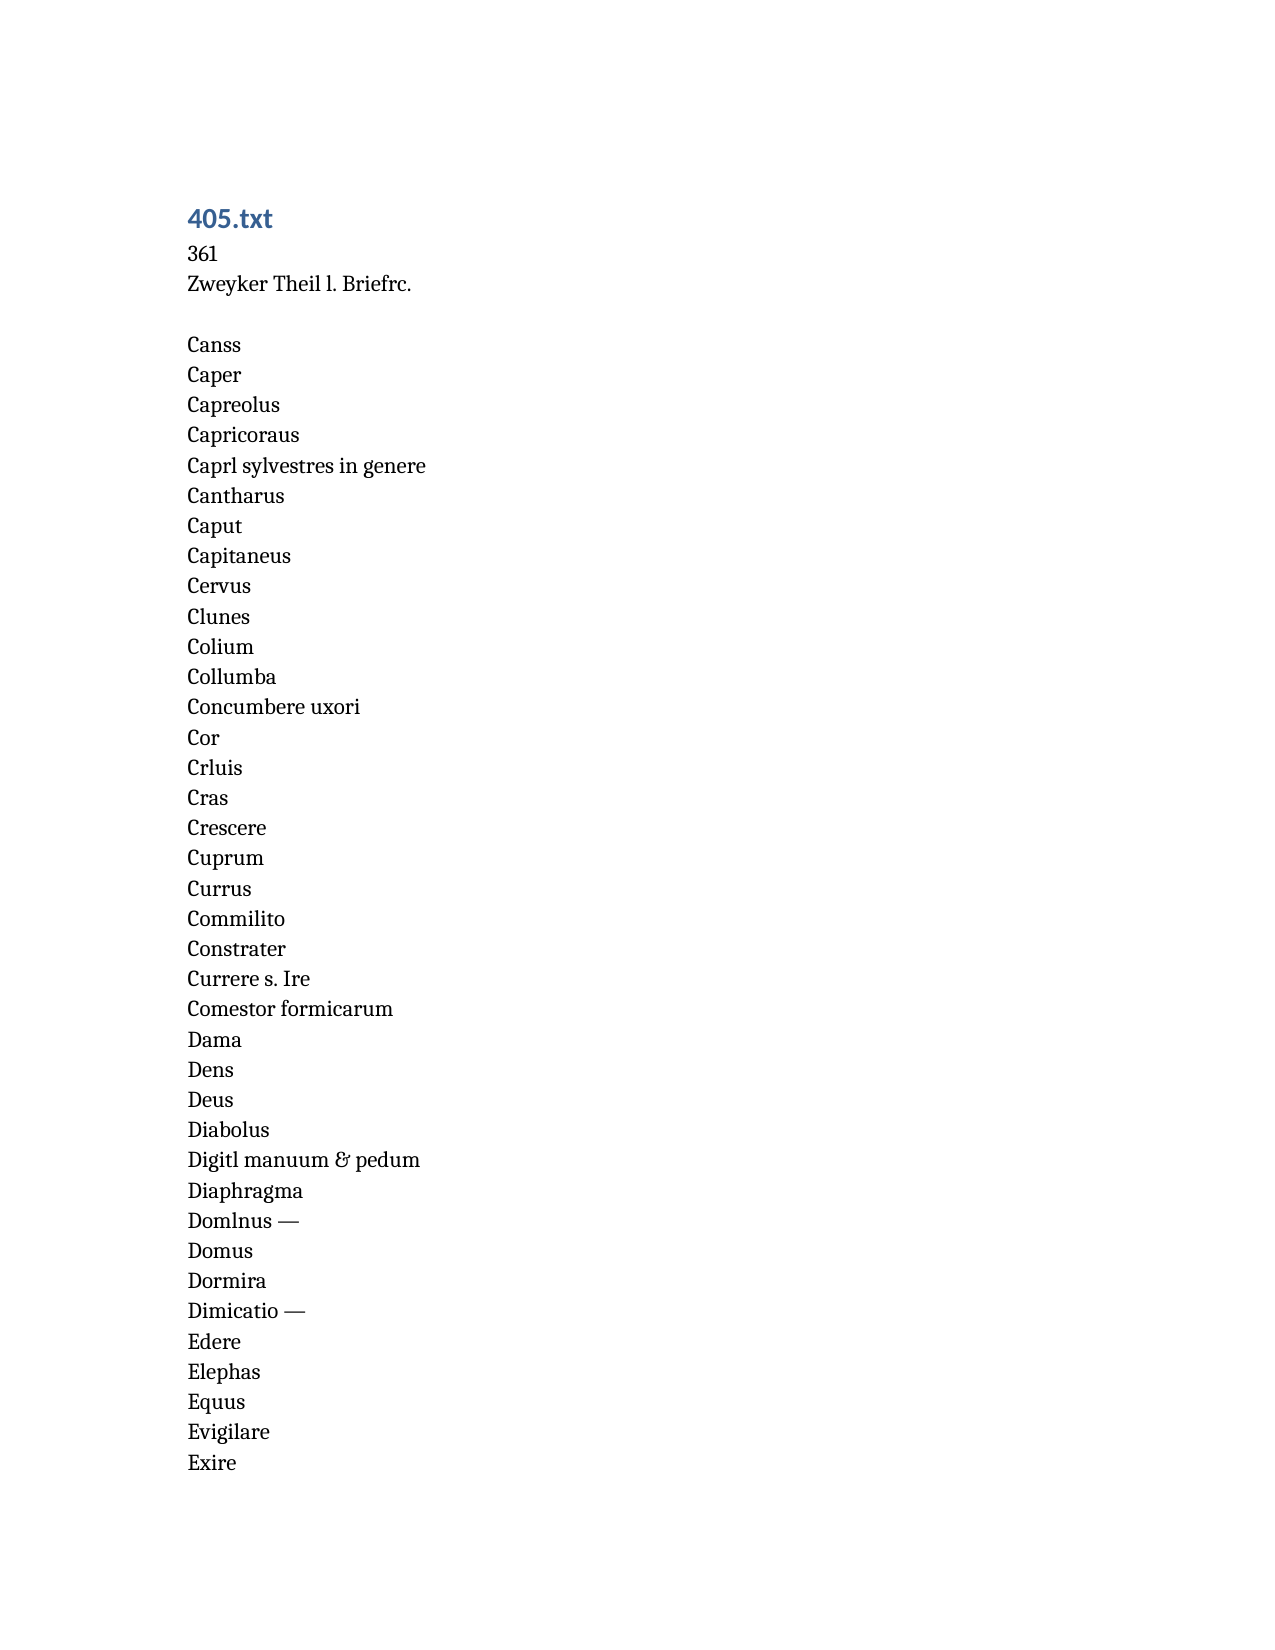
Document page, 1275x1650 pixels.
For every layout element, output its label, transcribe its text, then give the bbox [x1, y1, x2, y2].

subtitle 405.txt [187, 200, 1087, 236]
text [187, 241, 1087, 1476]
